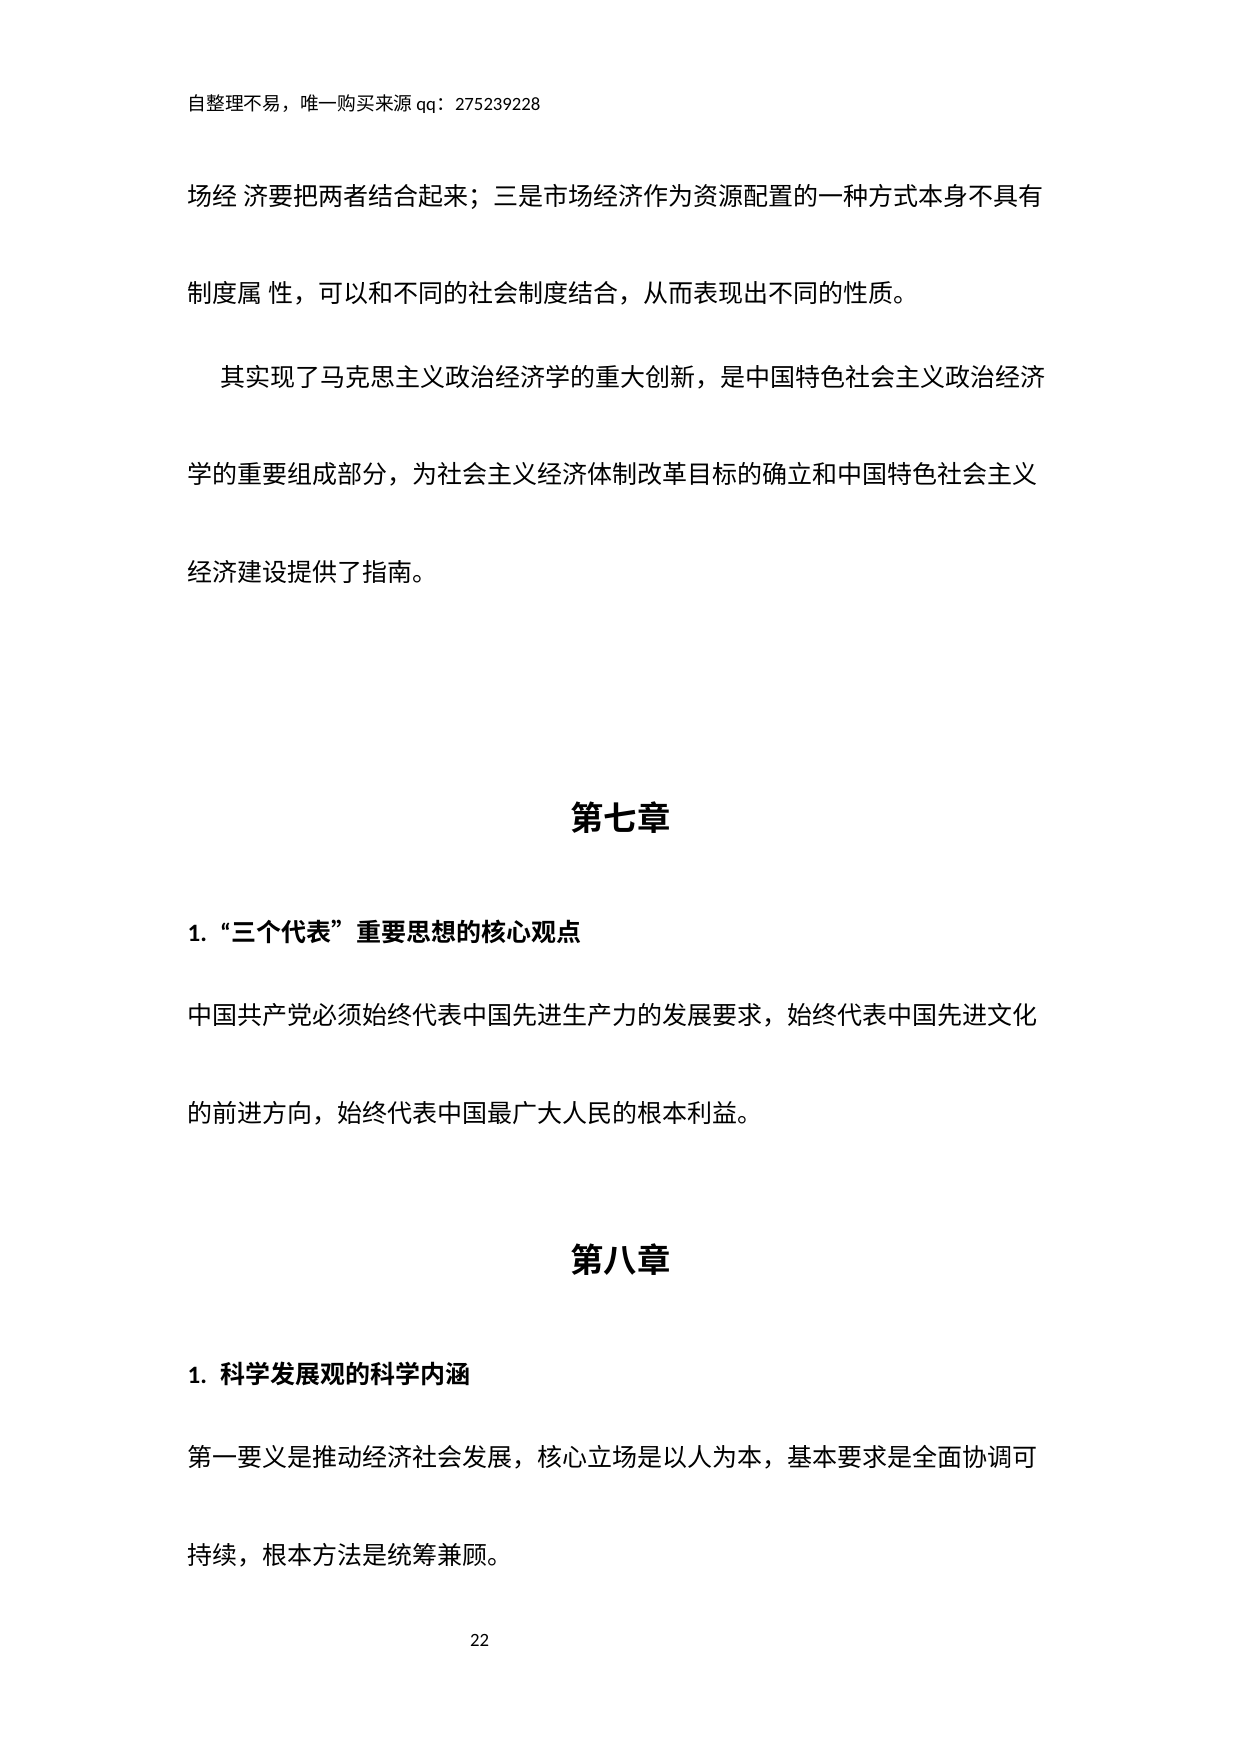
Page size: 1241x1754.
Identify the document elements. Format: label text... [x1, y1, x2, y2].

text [187, 162, 1053, 324]
list “三个代表”重要思想的核心观点 [187, 898, 1053, 963]
subtitle 第八章 [187, 1226, 1053, 1291]
list 中国共产党必须始终代表中国先进生产力的发展要求，始终代表中国先进文化的前进方向，始终代表中国最广大人民的根本利益。 [187, 981, 1053, 1144]
list 科学发展观的科学内涵 [187, 1340, 1053, 1405]
list 第一要义是推动经济社会发展，核心立场是以人为本，基本要求是全面协调可持续，根本方法是统筹兼顾。 [187, 1423, 1053, 1586]
text 其实现了马克思主义政治经济学的重大创新，是中国特色社会主义政治经济学的重要组成部分，为社会主义经济体制改革目标的确立和中国特色社会主义经济建设提供了指南。 [187, 343, 1053, 603]
subtitle 第七章 [187, 784, 1053, 849]
